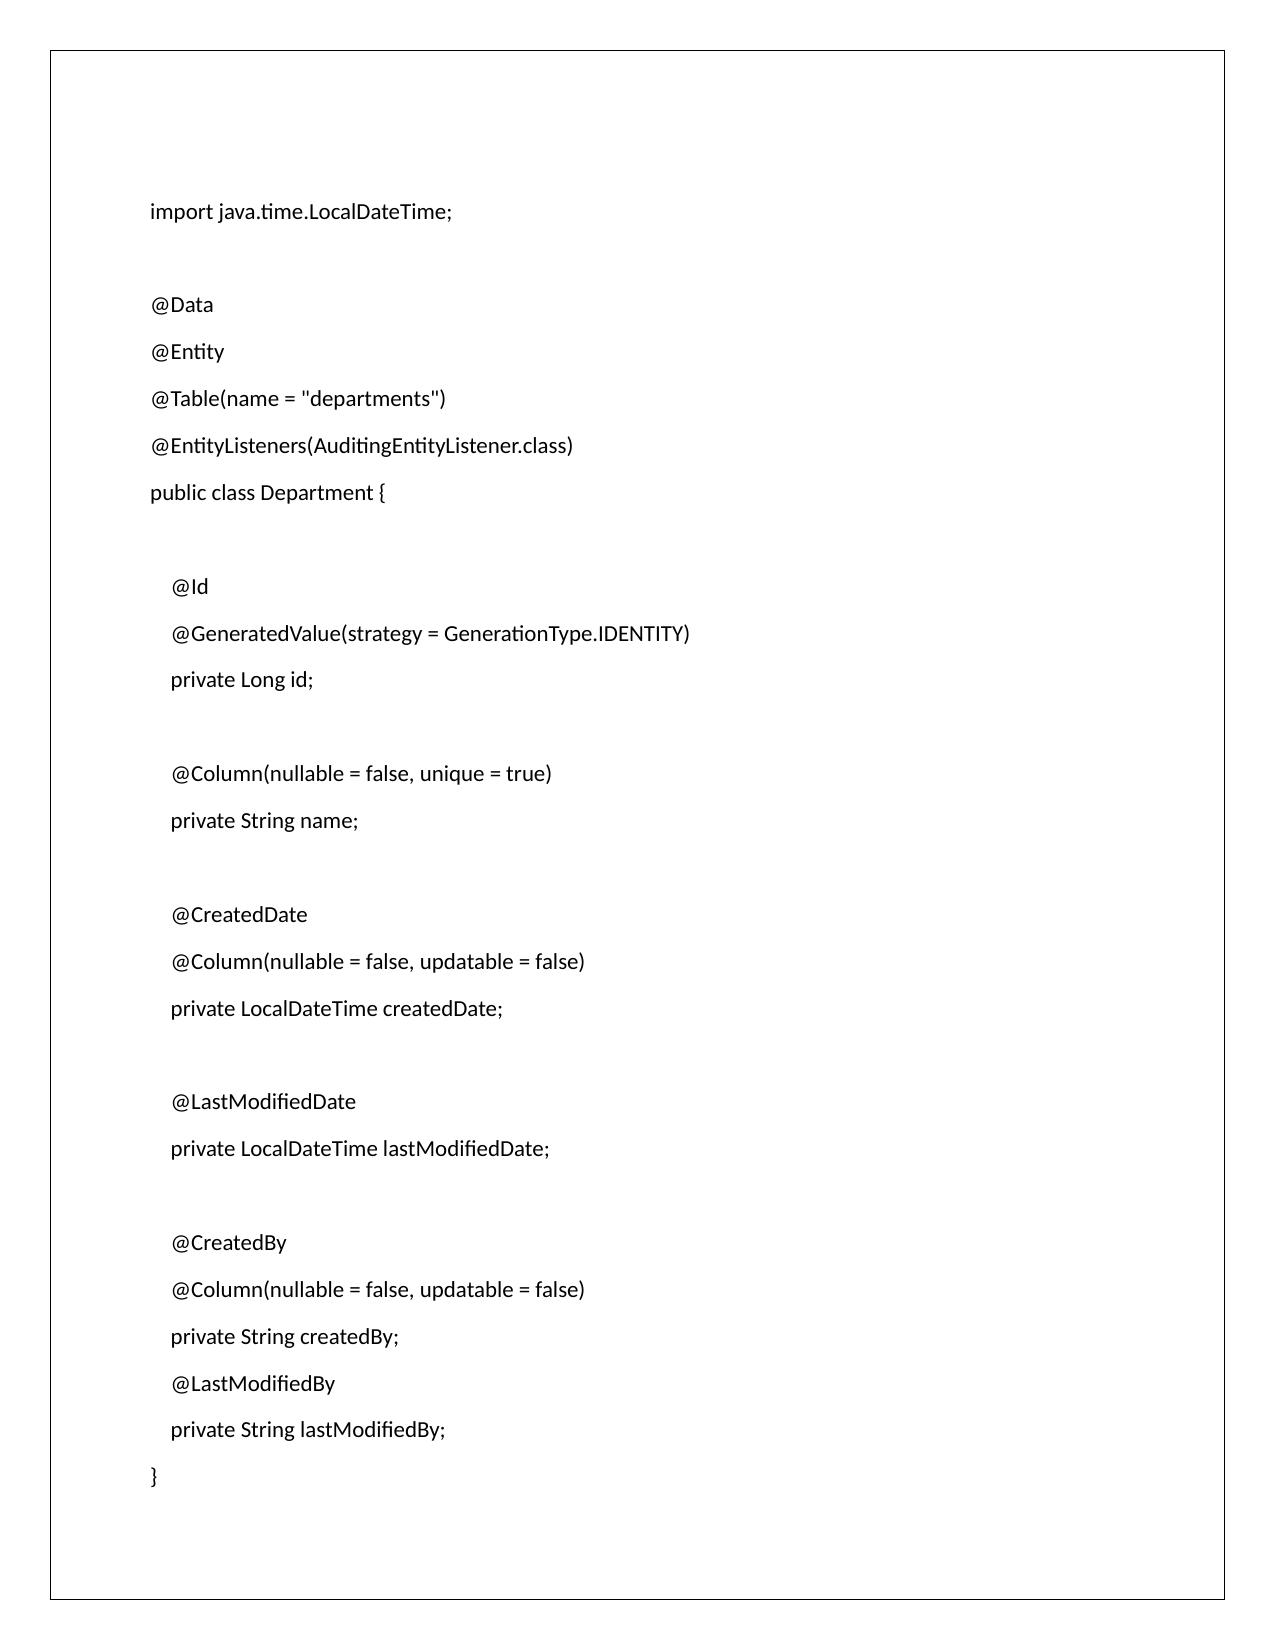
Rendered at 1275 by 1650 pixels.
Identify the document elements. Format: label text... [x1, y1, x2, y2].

text import java.time.LocalDateTime; [150, 197, 1125, 225]
text @LastModifiedDate [150, 1087, 1125, 1116]
text private LocalDateTime lastModifiedDate; [150, 1134, 1125, 1162]
text @CreatedDate [150, 900, 1125, 928]
text @Id [150, 572, 1125, 600]
text private String name; [150, 806, 1125, 834]
text @GeneratedValue(strategy = GenerationType.IDENTITY) [150, 619, 1125, 647]
text @Column(nullable = false, updatable = false) [150, 947, 1125, 975]
text @LastModifiedBy [150, 1369, 1125, 1397]
text public class Department { [150, 478, 1125, 506]
text @Entity [150, 337, 1125, 366]
text @Column(nullable = false, unique = true) [150, 759, 1125, 787]
text @Column(nullable = false, updatable = false) [150, 1275, 1125, 1303]
text private String createdBy; [150, 1322, 1125, 1350]
text } [150, 1462, 1125, 1491]
text @Table(name = "departments") [150, 384, 1125, 412]
text private LocalDateTime createdDate; [150, 994, 1125, 1022]
text @CreatedBy [150, 1228, 1125, 1256]
text @EntityListeners(AuditingEntityListener.class) [150, 431, 1125, 459]
text private Long id; [150, 666, 1125, 694]
text private String lastModifiedBy; [150, 1416, 1125, 1444]
text @Data [150, 291, 1125, 319]
